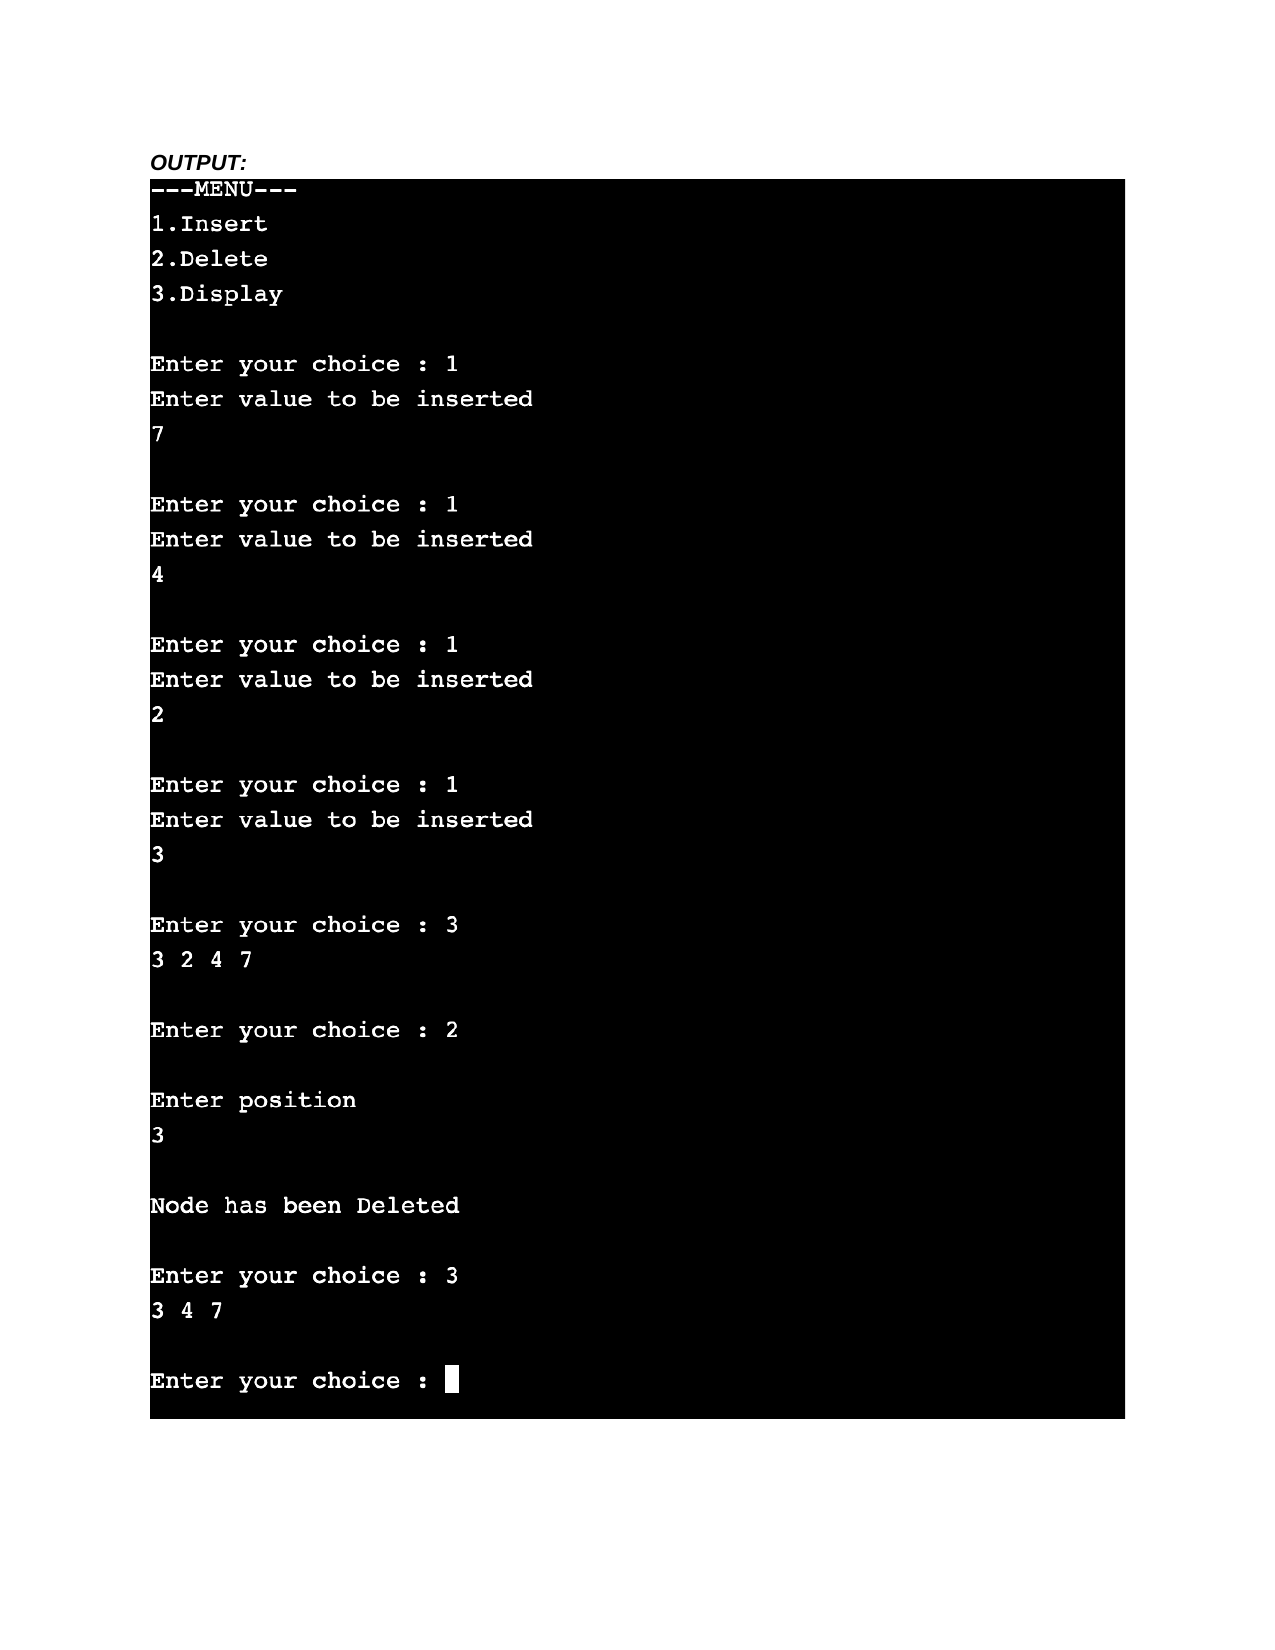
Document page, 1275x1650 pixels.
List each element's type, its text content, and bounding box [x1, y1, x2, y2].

text OUTPUT: [150, 150, 1125, 179]
picture [150, 179, 1125, 1419]
